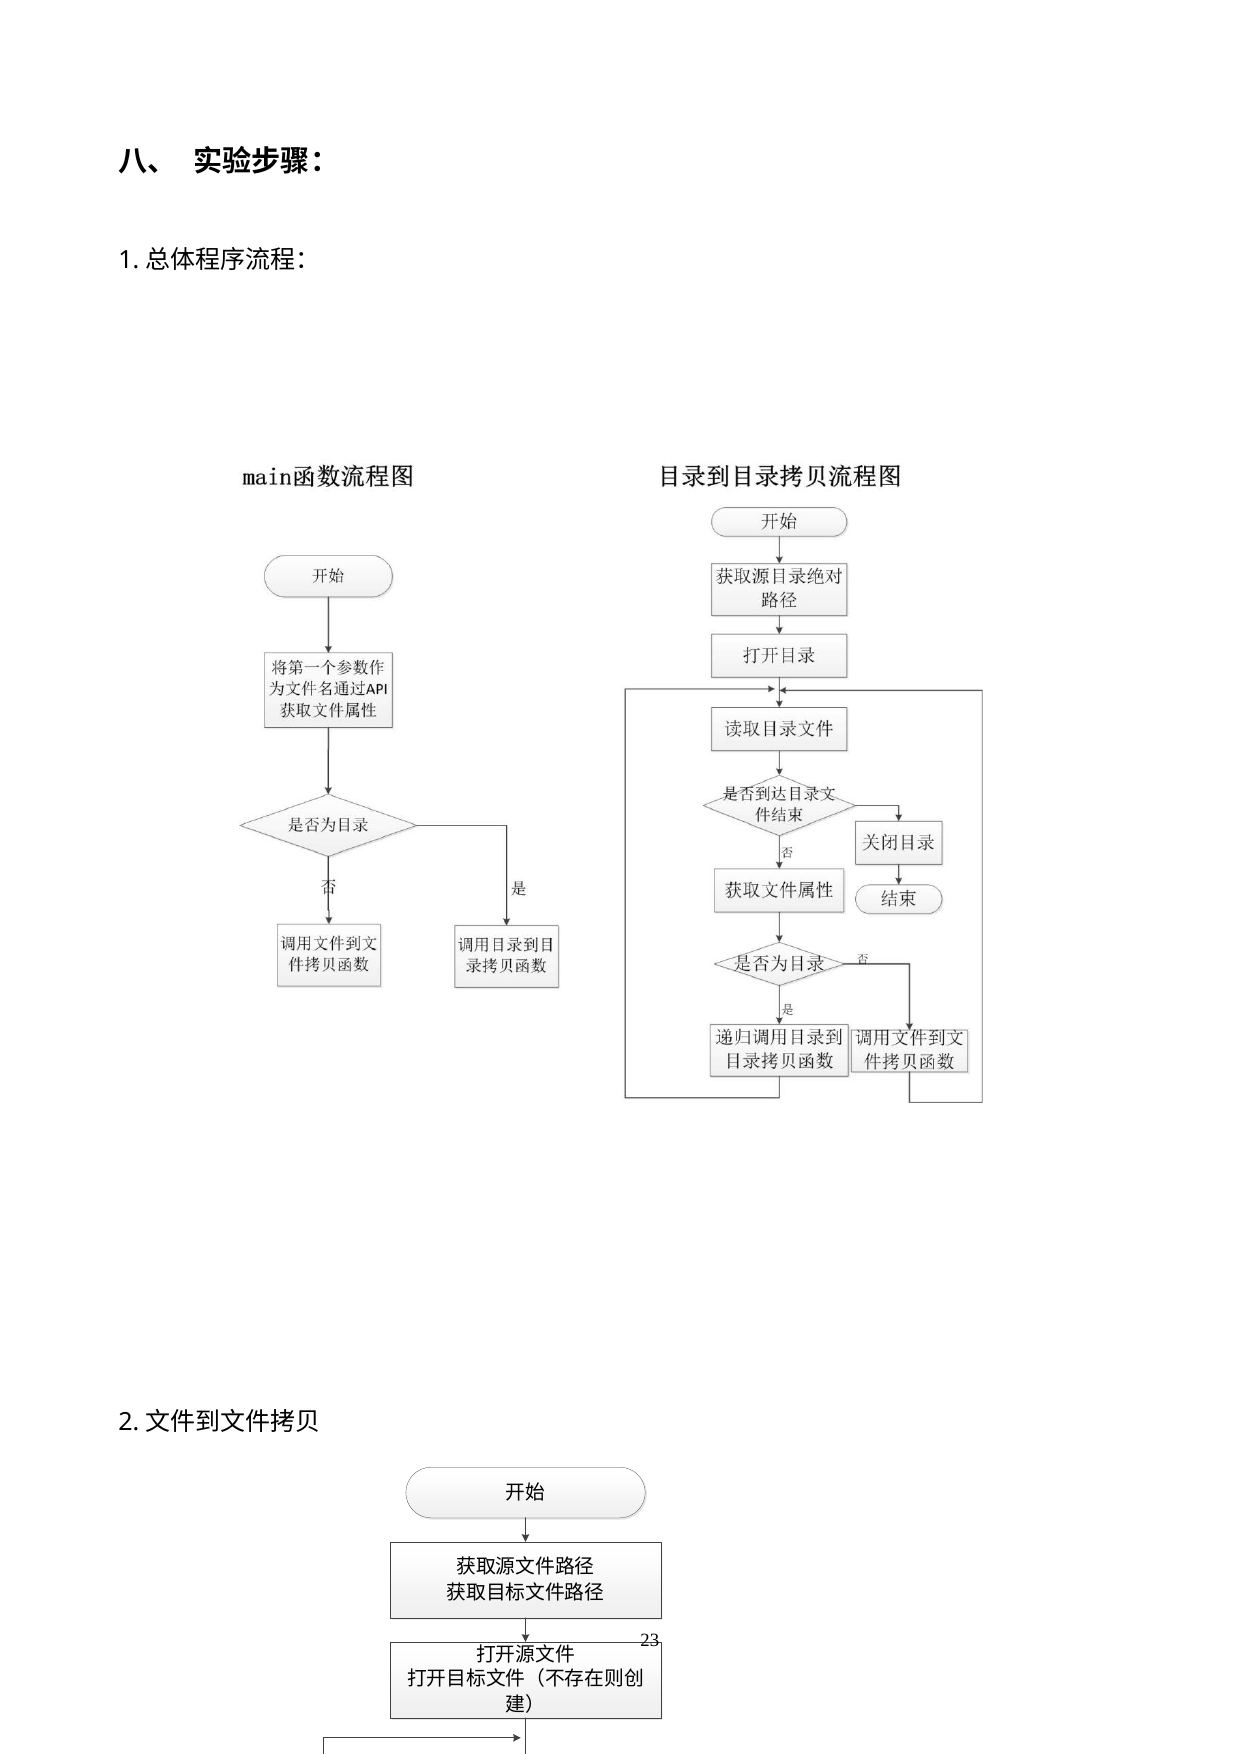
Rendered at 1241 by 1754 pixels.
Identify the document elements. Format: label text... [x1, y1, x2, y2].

text 1. 总体程序流程： [118, 225, 1181, 290]
list 实验步骤： [118, 126, 1181, 191]
picture [239, 459, 983, 1103]
text 2. 文件到文件拷贝 [118, 1387, 1181, 1452]
